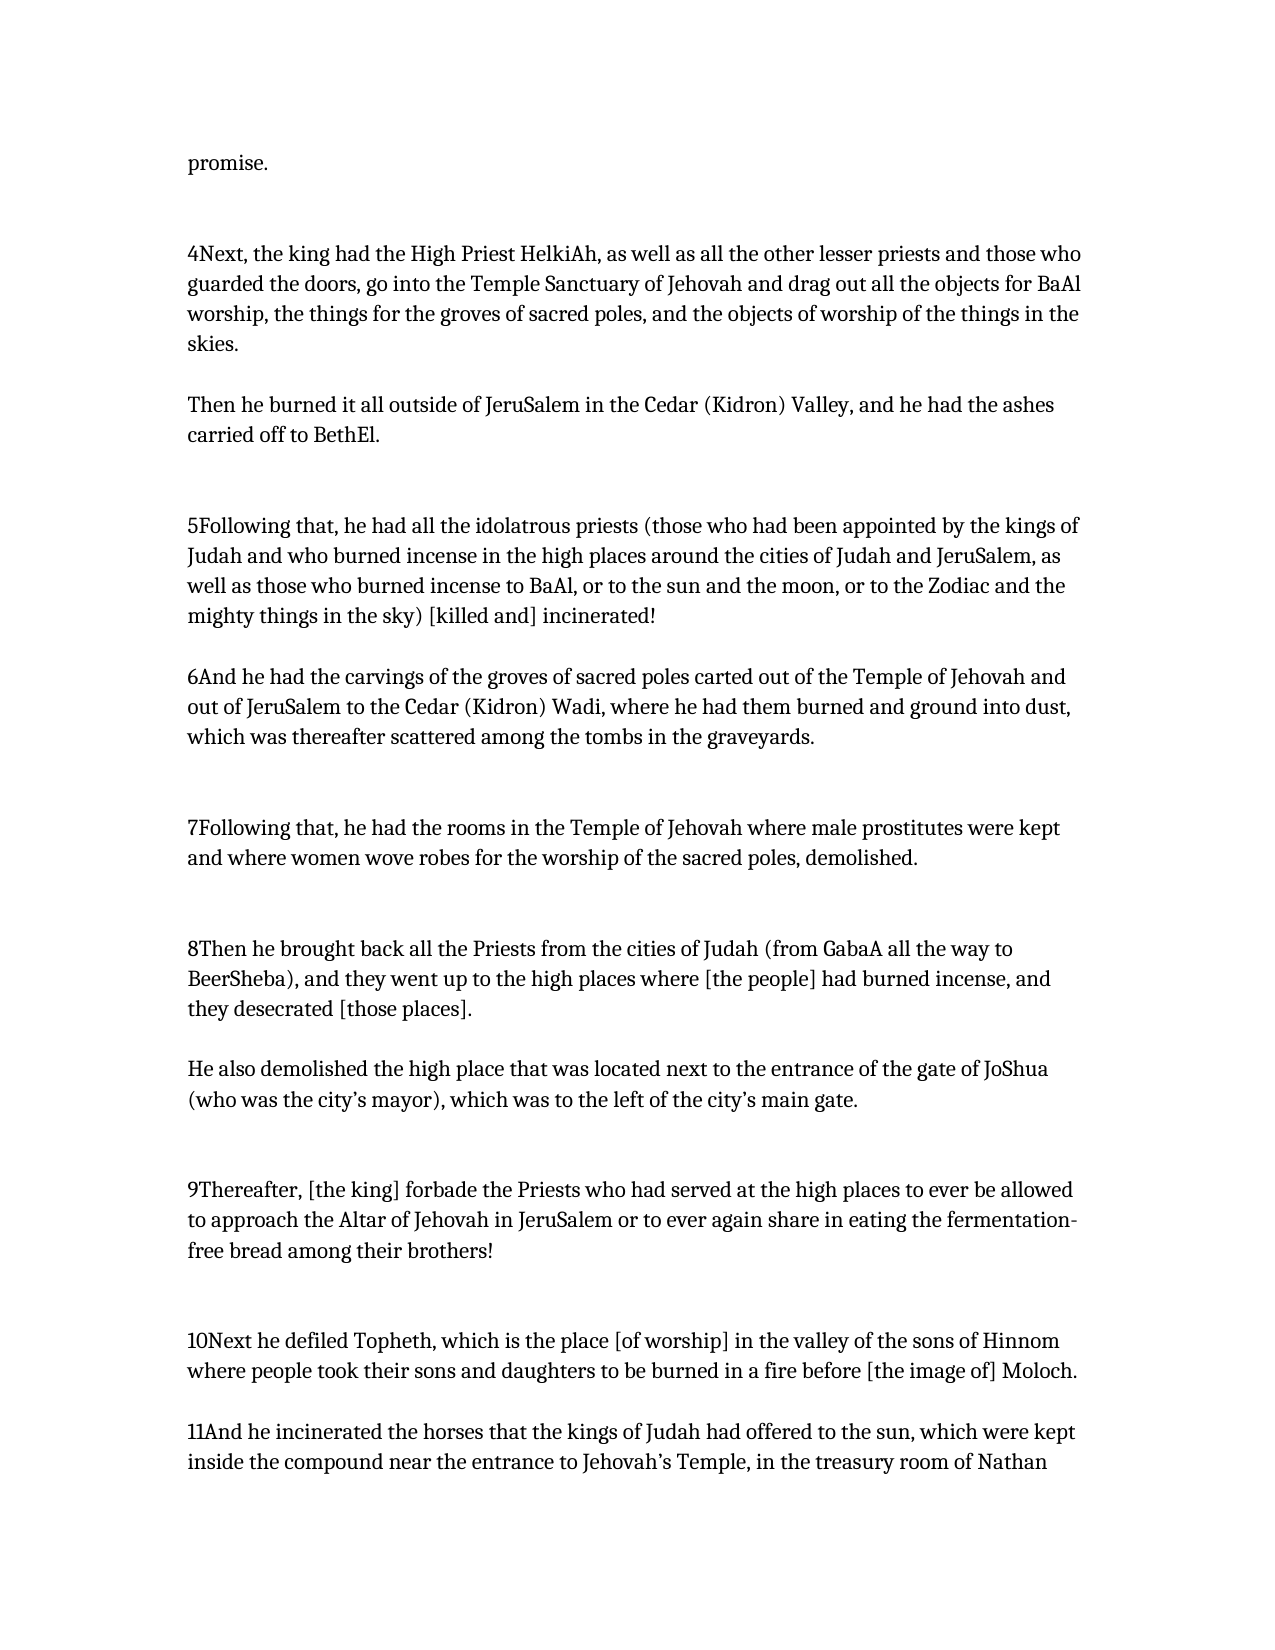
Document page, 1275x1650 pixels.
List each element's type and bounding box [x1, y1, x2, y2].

text [187, 150, 1087, 1475]
